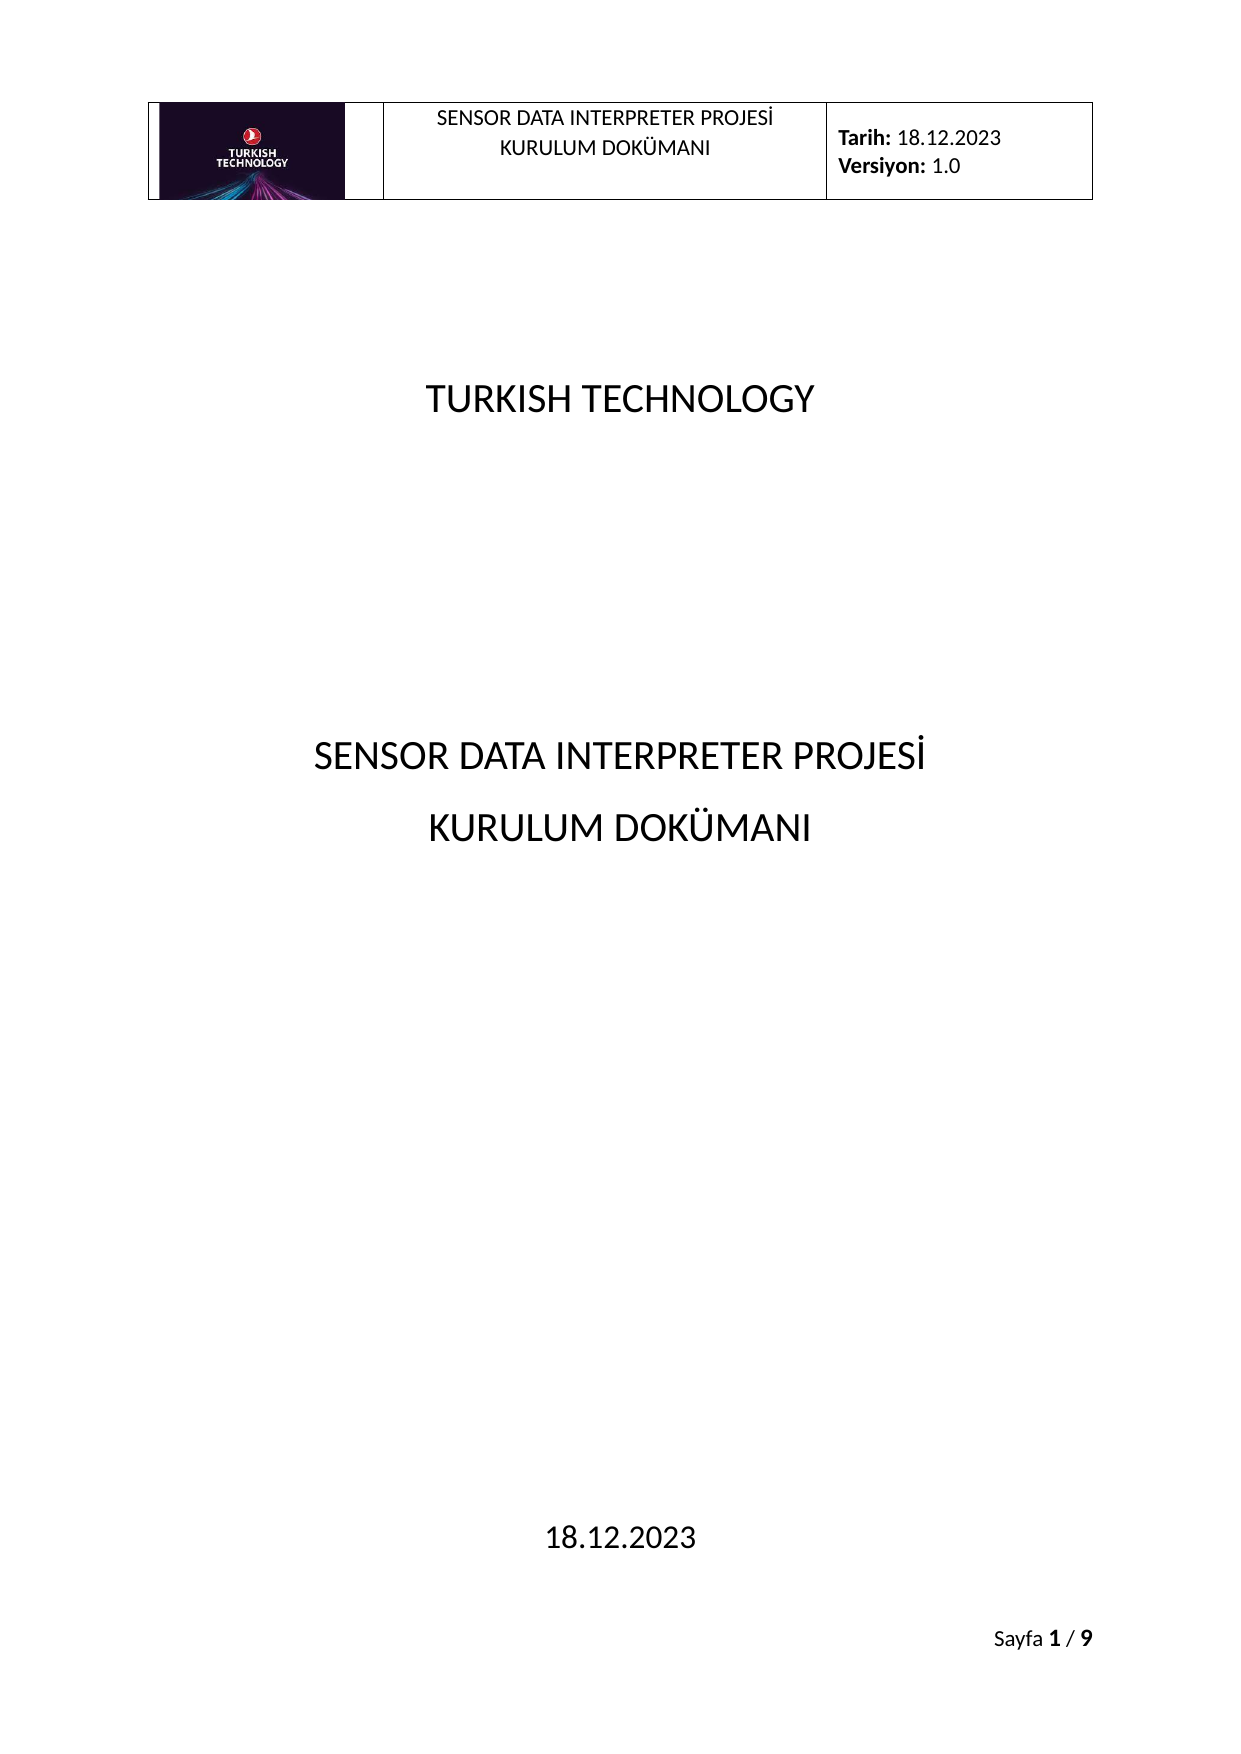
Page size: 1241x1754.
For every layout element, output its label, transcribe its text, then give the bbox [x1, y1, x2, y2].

picture [159, 102, 345, 200]
text KURULUM DOKÜMANI [148, 801, 1093, 852]
text 18.12.2023 [148, 1517, 1093, 1557]
text SENSOR DATA INTERPRETER PROJESİ [148, 729, 1093, 780]
text TURKISH TECHNOLOGY [148, 372, 1093, 422]
